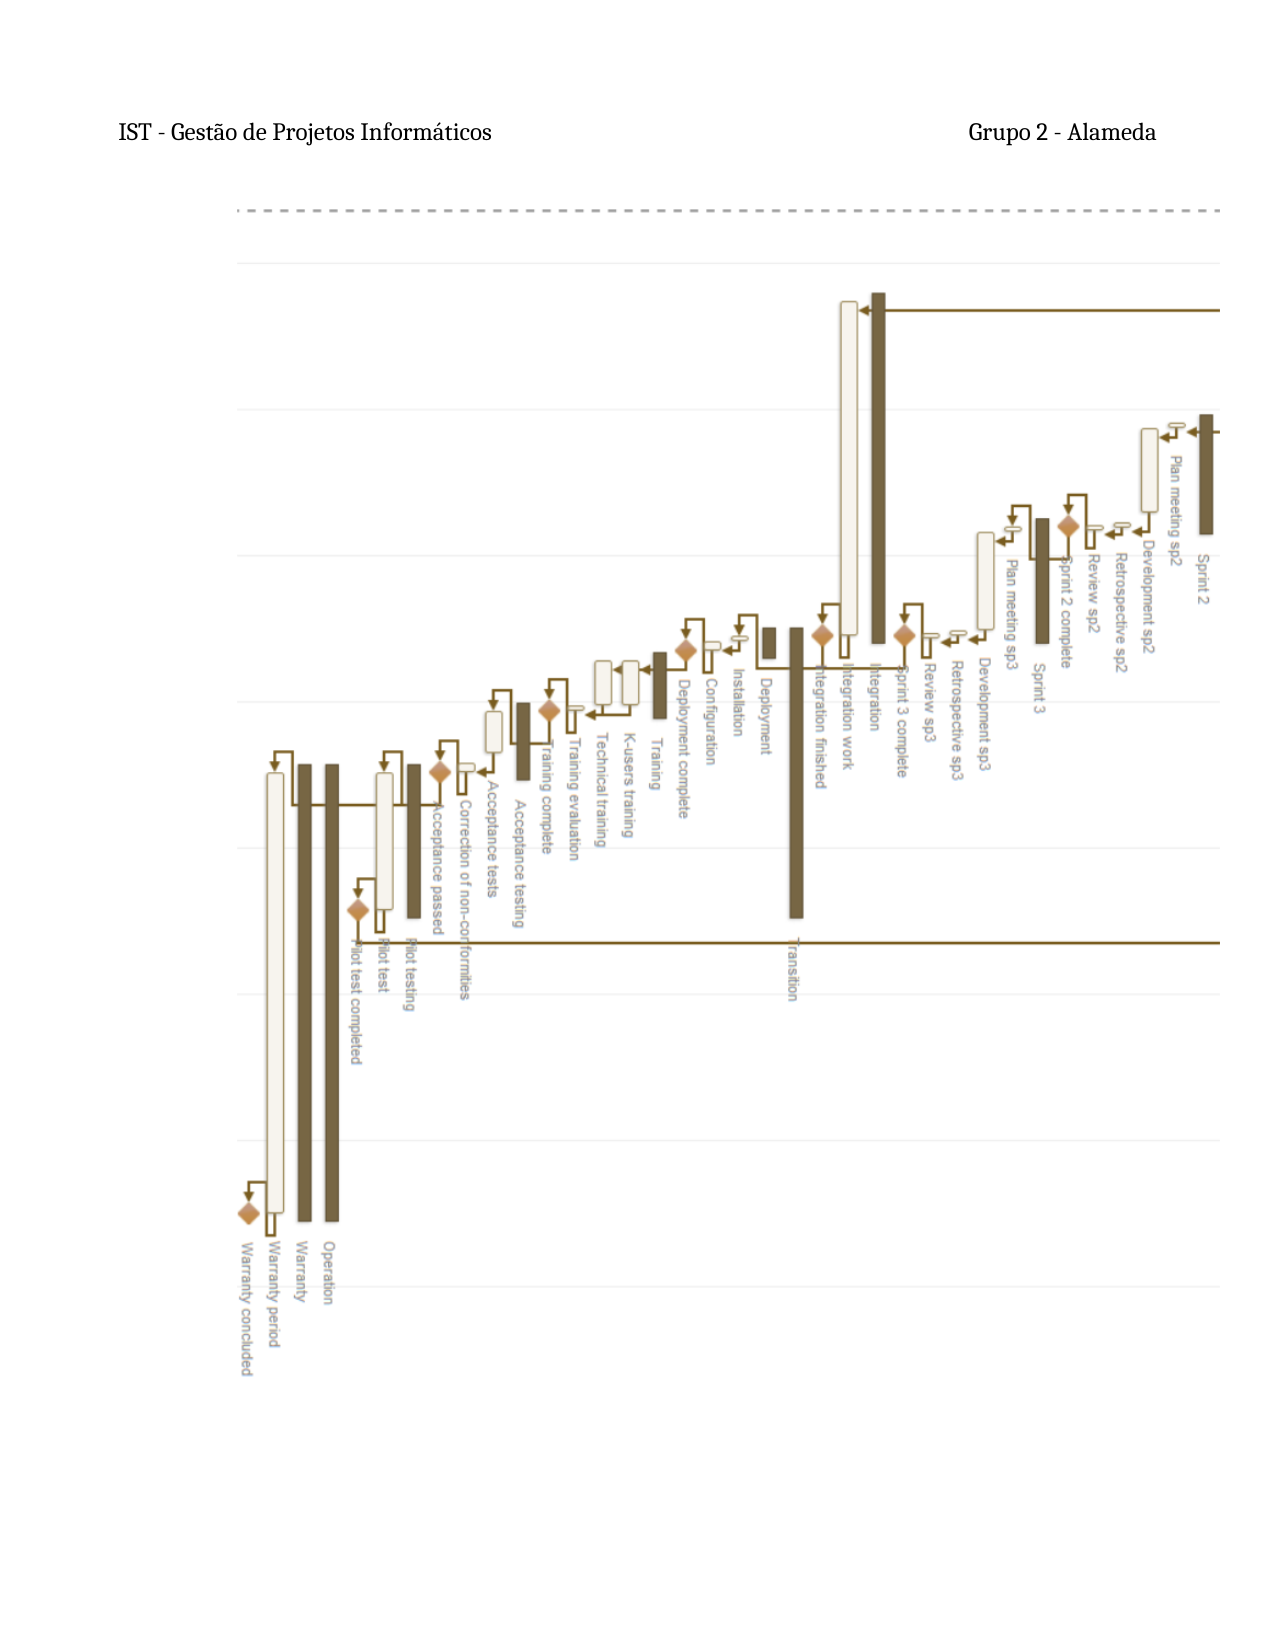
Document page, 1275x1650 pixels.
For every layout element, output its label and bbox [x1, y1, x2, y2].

picture [238, 174, 1219, 1392]
